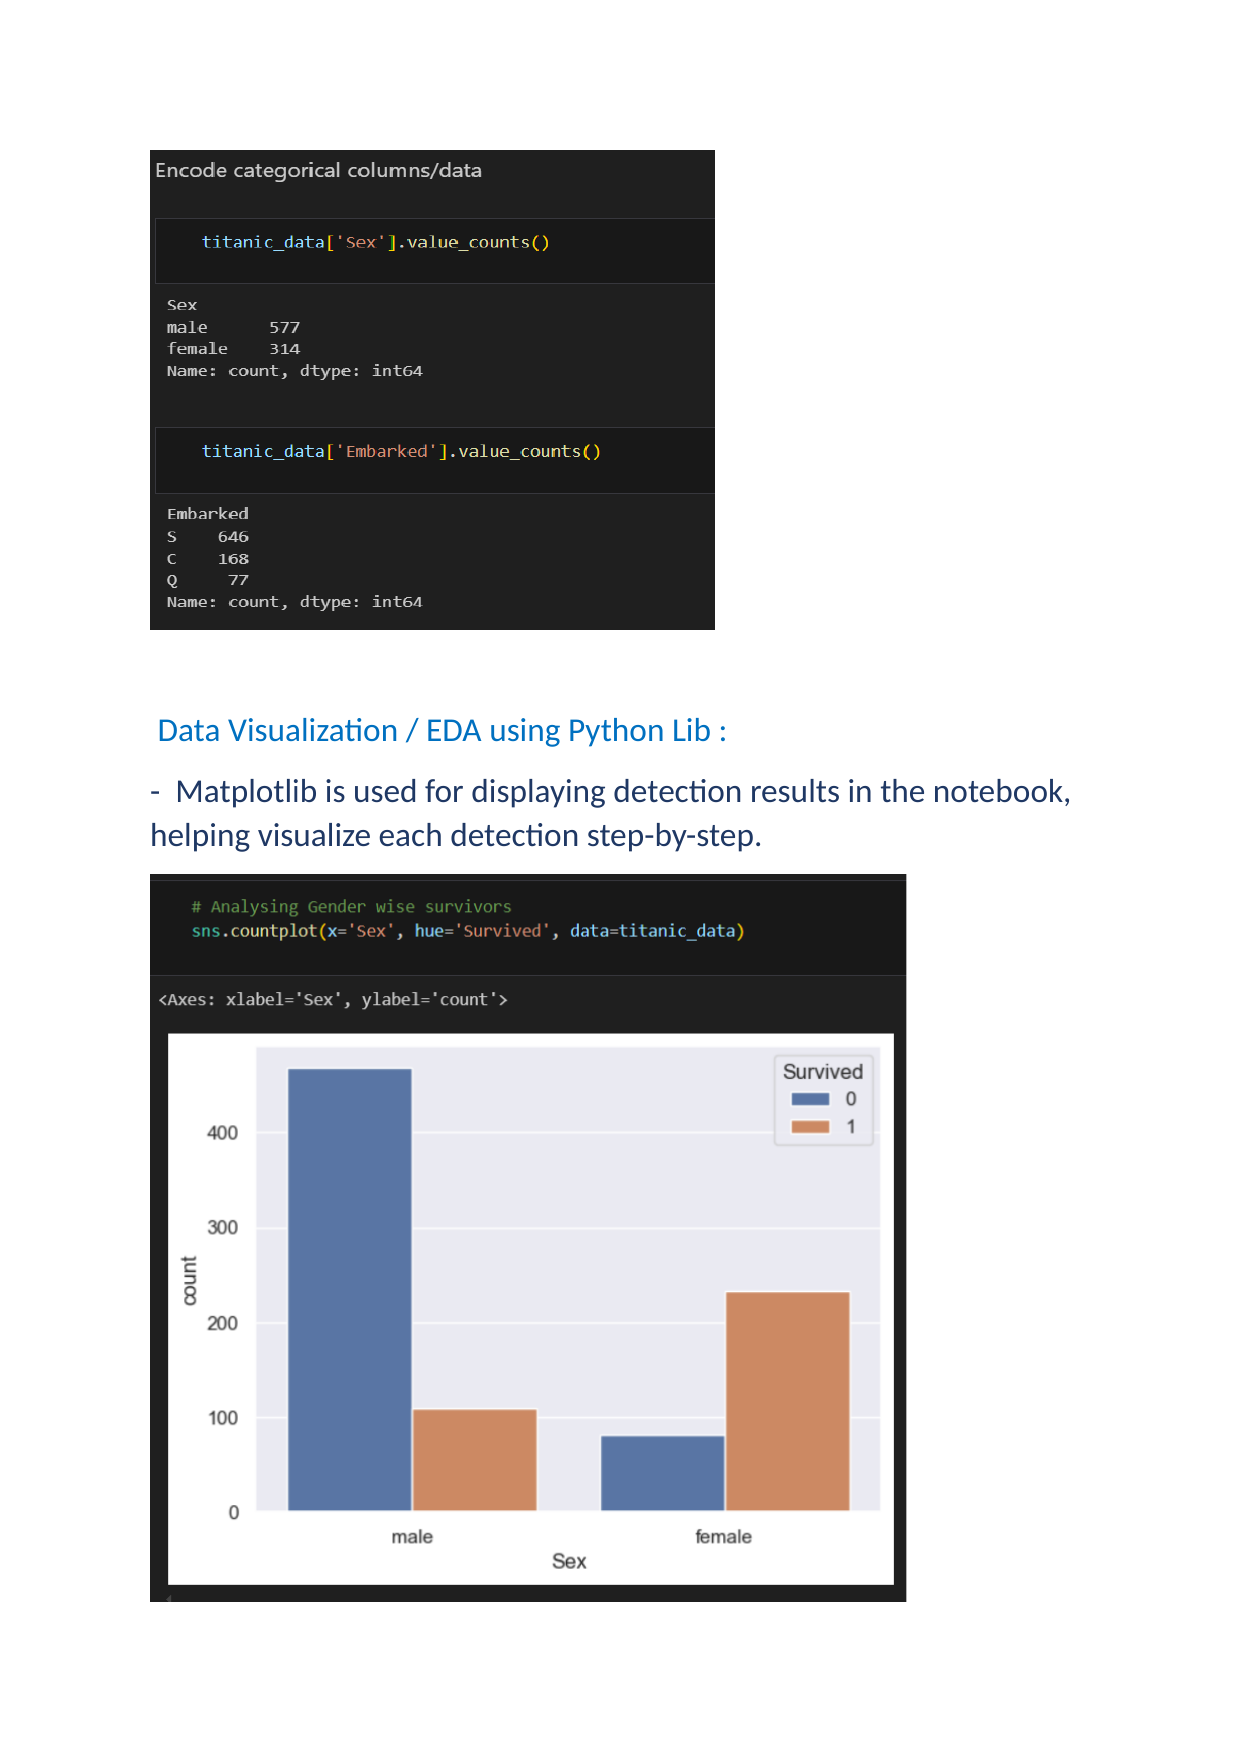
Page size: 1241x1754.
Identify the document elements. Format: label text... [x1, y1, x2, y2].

picture [150, 874, 907, 1602]
text - Matplotlib is used for displaying detection results in the notebook, helping visualize each detection step-by-step. [150, 770, 1090, 855]
text Data Visualization / EDA using Python Lib : [150, 709, 1090, 750]
picture [150, 150, 715, 630]
